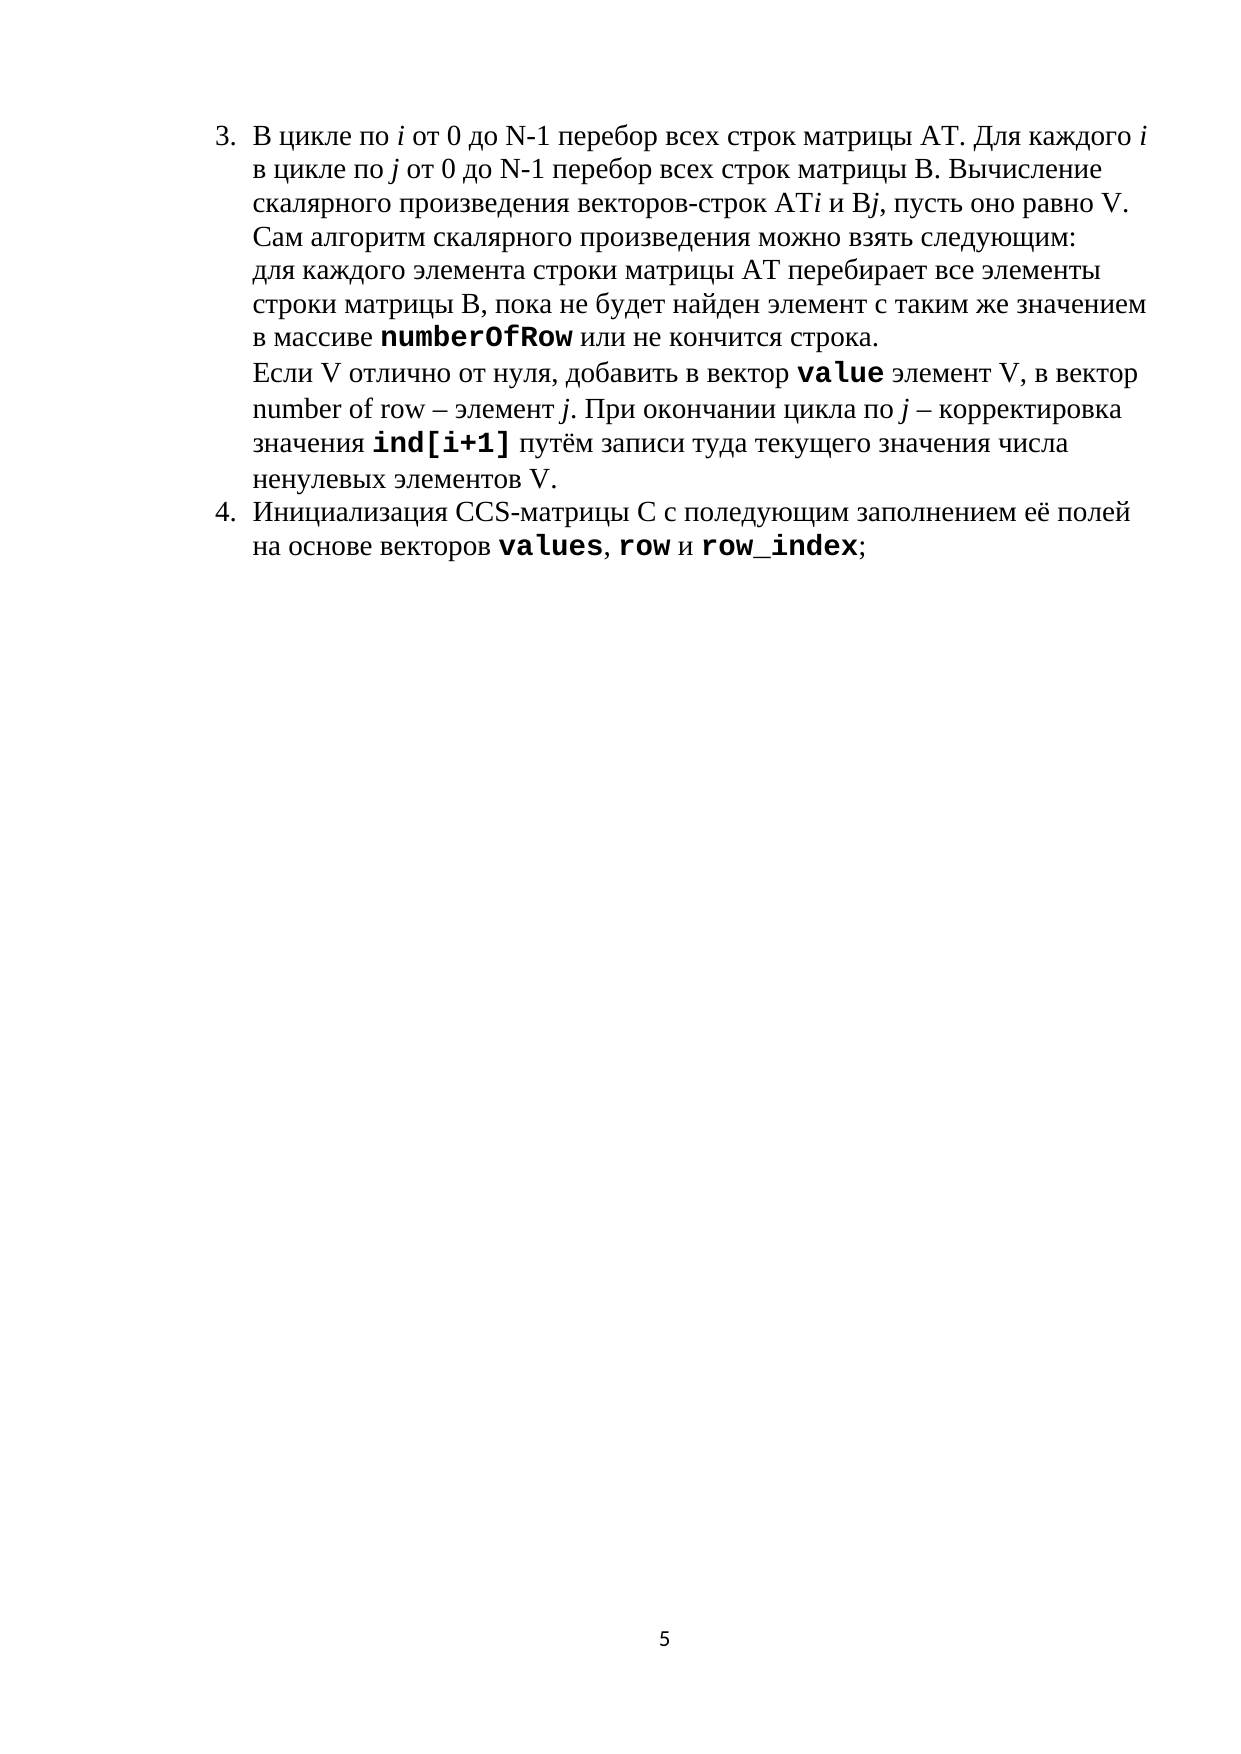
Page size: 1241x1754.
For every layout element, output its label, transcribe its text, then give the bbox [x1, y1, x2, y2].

list Инициализация CCS-матрицы С с поледующим заполнением её полей на основе векторов values, row и row_index; [215, 494, 1152, 564]
text для каждого элемента строки матрицы AТ перебирает все элементы строки матрицы B, пока не будет найден элемент с таким же значением в массиве numberOfRow или не кончится строка. [252, 252, 1152, 355]
text Если V отлично от нуля, добавить в вектор value элемент V, в вектор number of row – элемент j. При окончании цикла по j – корректировка значения ind[i+1] путём записи туда текущего значения числа ненулевых элементов V. [252, 355, 1152, 494]
text Сам алгоритм скалярного произведения можно взять следующим: [252, 219, 1152, 252]
list В цикле по i от 0 до N-1 перебор всех строк матрицы AТ. Для каждого i в цикле по j от 0 до N-1 перебор всех строк матрицы B. Вычисление скалярного произведения векторов-строк AТi и Bj, пусть оно равно V. [215, 118, 1152, 219]
